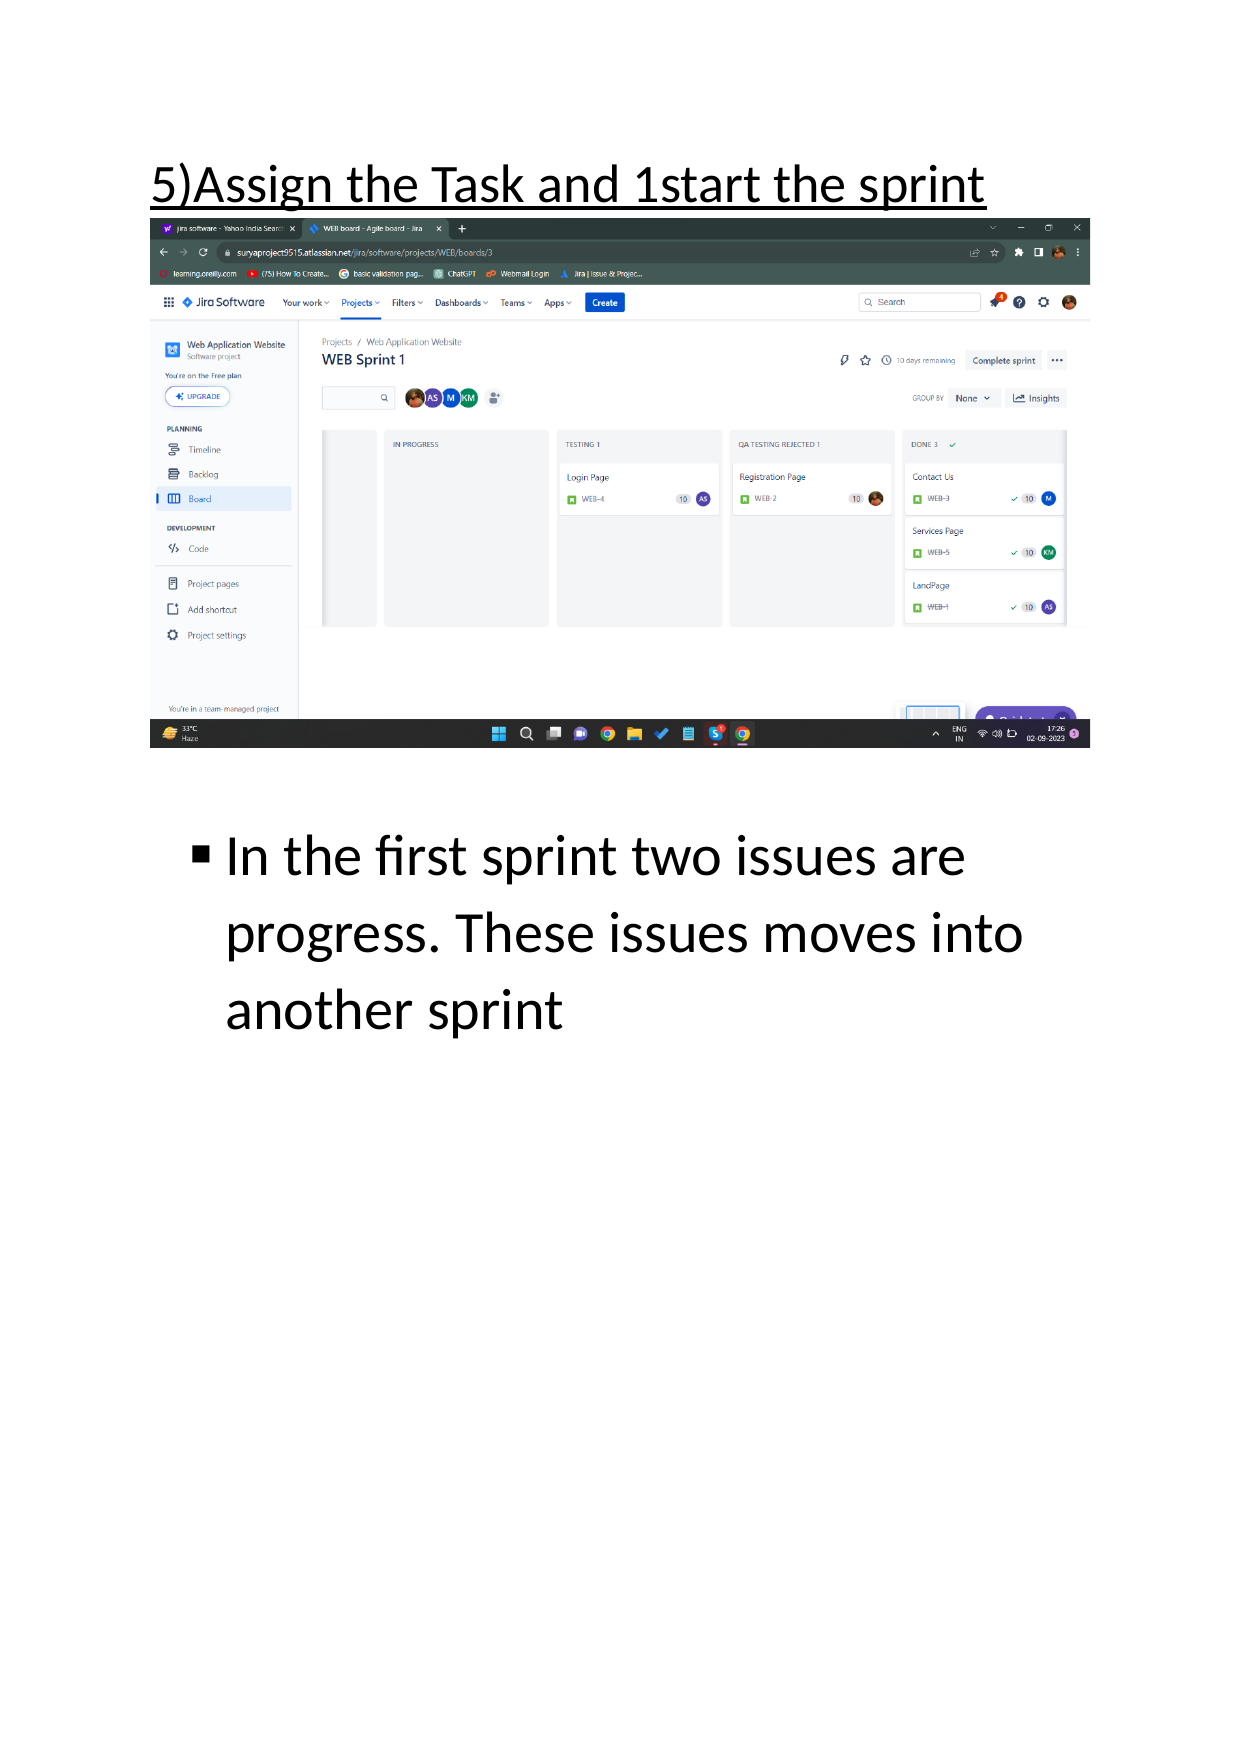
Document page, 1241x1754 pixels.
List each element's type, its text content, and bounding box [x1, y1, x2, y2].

text 5)Assign the Task and 1start the sprint [150, 150, 1090, 218]
list In the first sprint two issues are progress. These issues moves into another sprint [187, 819, 1090, 1044]
picture [150, 218, 1091, 748]
